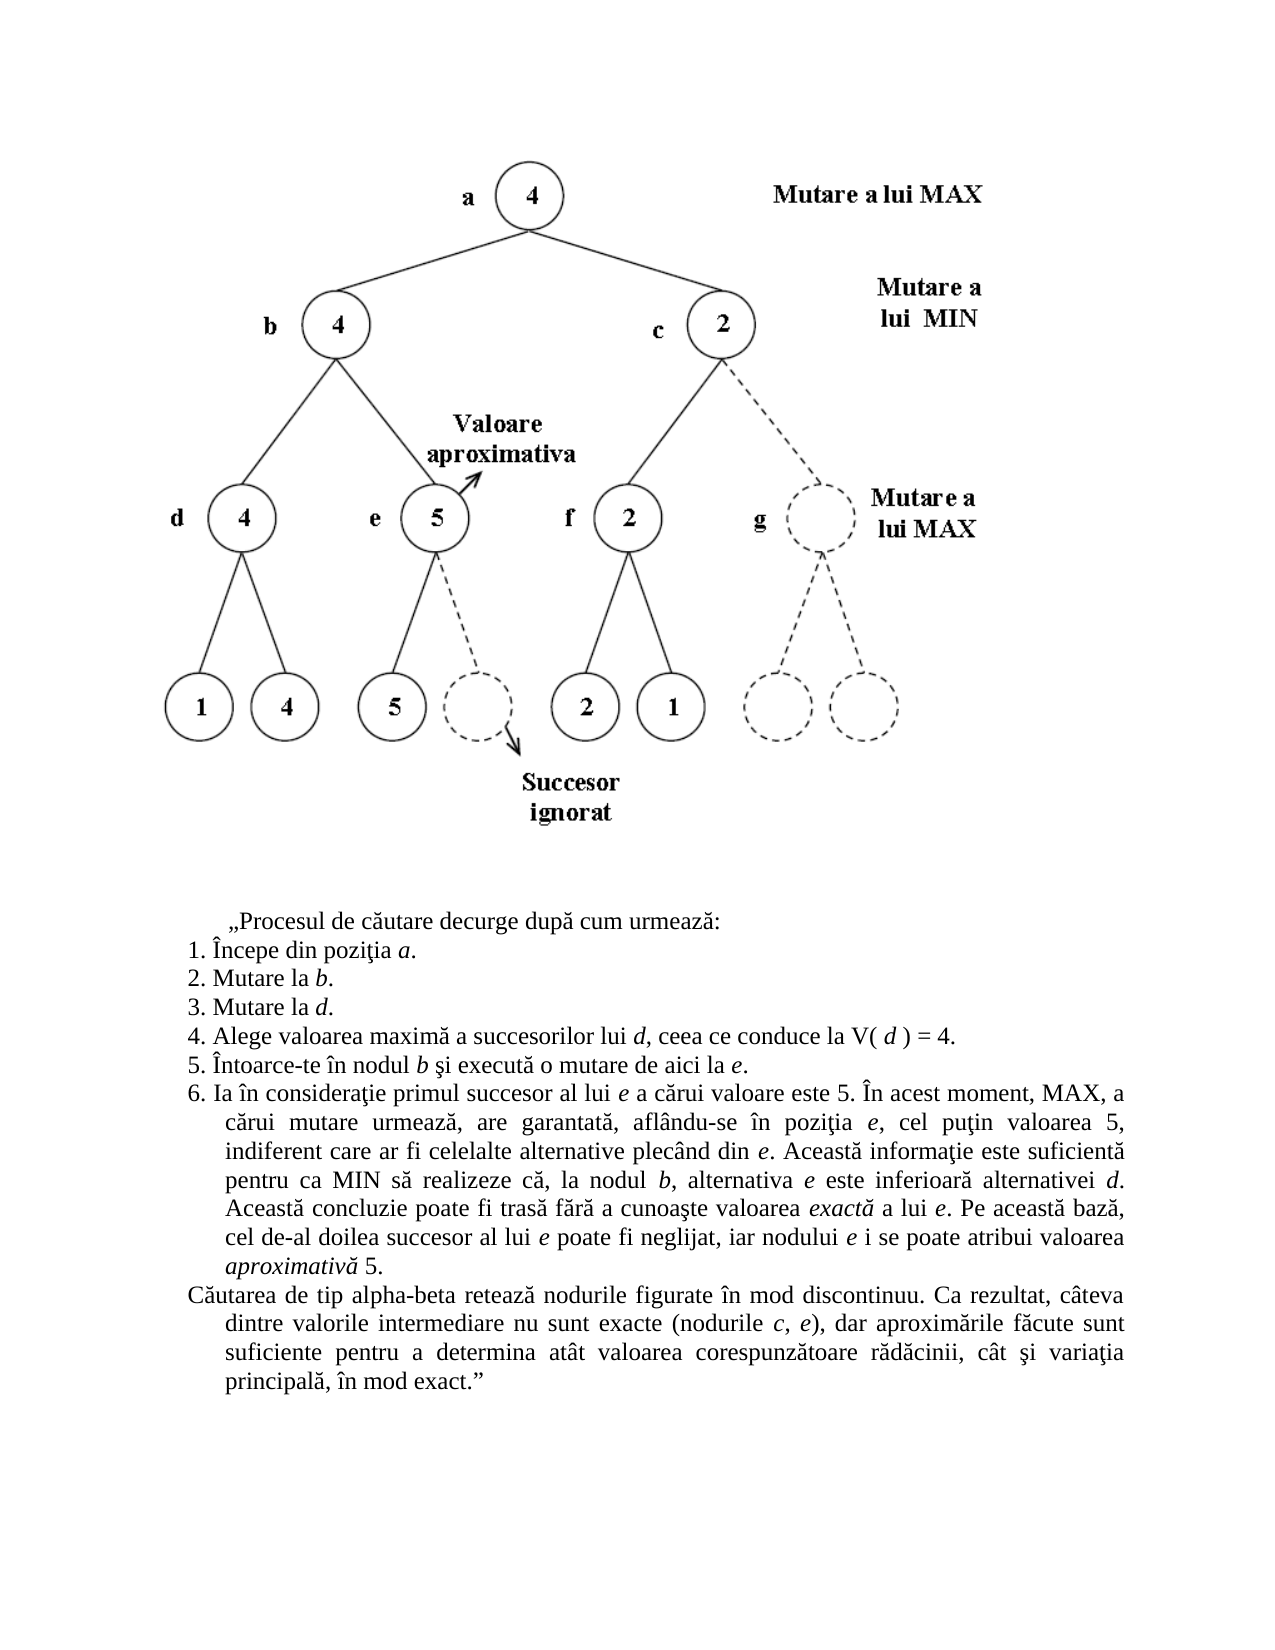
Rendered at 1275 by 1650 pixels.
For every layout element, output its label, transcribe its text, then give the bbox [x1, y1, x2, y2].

text 3. Mutare la d. [187, 992, 1125, 1021]
text 2. Mutare la b. [187, 963, 1125, 992]
text 5. Întoarce-te în nodul b şi execută o mutare de aici la e. [187, 1050, 1125, 1078]
text 6. Ia în consideraţie primul succesor al lui e a cărui valoare este 5. În acest moment, MAX, a cărui mutare urmează, are garantată, aflându-se în poziţia e, cel puţin valoarea 5, indiferent care ar fi celelalte alternative plecând din e. Această informaţie este suficientă pentru ca MIN să realizeze că, la nodul b, alternativa e este inferioară alternativei d. Această concluzie poate fi trasă fără a cunoaşte valoarea exactă a lui e. Pe această bază, cel de-al doilea succesor al lui e poate fi neglijat, iar nodului e i se poate atribui valoarea aproximativă 5. [187, 1078, 1125, 1280]
text 1. Începe din poziţia a. [187, 935, 1125, 963]
text „Procesul de căutare decurge după cum urmează: [150, 906, 1125, 935]
picture [150, 150, 993, 837]
text 4. Alege valoarea maximă a succesorilor lui d, ceea ce conduce la V( d ) = 4. [187, 1021, 1125, 1050]
text Căutarea de tip alpha-beta retează nodurile figurate în mod discontinuu. Ca rezultat, câteva dintre valorile intermediare nu sunt exacte (nodurile c, e), dar aproximările făcute sunt suficiente pentru a determina atât valoarea corespunzătoare rădăcinii, cât şi variaţia principală, în mod exact.” [187, 1280, 1125, 1395]
